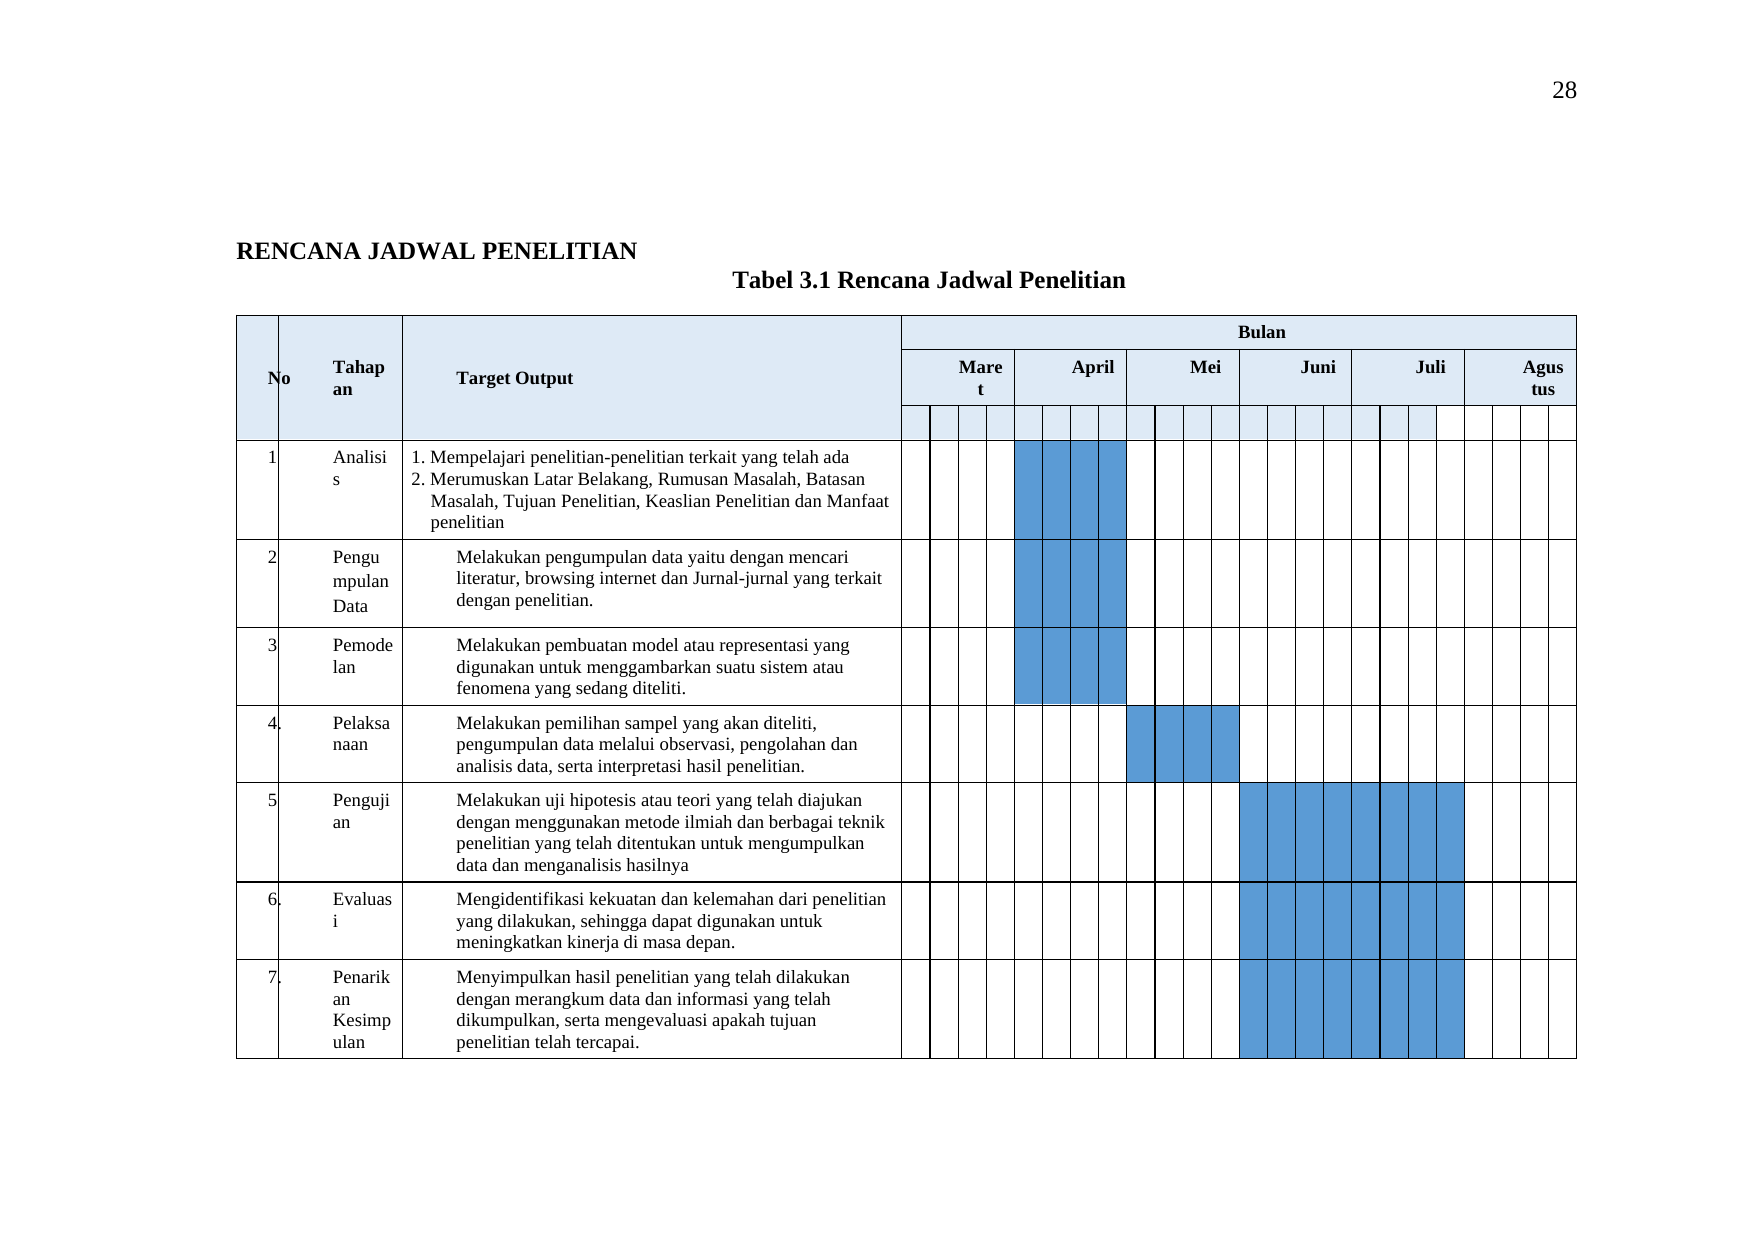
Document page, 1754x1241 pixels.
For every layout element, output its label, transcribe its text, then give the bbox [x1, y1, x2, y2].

table_cell [959, 628, 986, 704]
table_cell [1352, 441, 1379, 539]
table_cell [1521, 783, 1548, 881]
table_cell [987, 628, 1014, 704]
table_cell [1156, 706, 1183, 782]
table_cell [1156, 883, 1183, 959]
table_cell Melakukan pemilihan sampel yang akan diteliti, pengumpulan data melalui observasi, pengolahan dan analisis data, serta interpretasi hasil penelitian. [403, 706, 901, 782]
table_cell [1043, 706, 1070, 782]
table_cell [1240, 540, 1267, 627]
table_cell [1015, 540, 1042, 627]
table_cell [1381, 540, 1408, 627]
table_cell [959, 883, 986, 959]
table_cell [1184, 706, 1211, 782]
table_cell 4 [1549, 406, 1576, 439]
table_cell [1043, 540, 1070, 627]
table_cell [1352, 706, 1379, 782]
table_cell [1549, 540, 1576, 627]
table_cell [1493, 540, 1520, 627]
table_cell 4 [1324, 406, 1351, 439]
table_cell [1296, 960, 1323, 1058]
table_cell 1 [1465, 406, 1492, 439]
table_cell Menyimpulkan hasil penelitian yang telah dilakukan dengan merangkum data dan informasi yang telah dikumpulkan, serta mengevaluasi apakah tujuan penelitian telah tercapai. [403, 960, 901, 1058]
table_cell [1071, 706, 1098, 782]
table_cell [1156, 441, 1183, 539]
table_header No [237, 316, 278, 439]
table_cell [1324, 441, 1351, 539]
table_cell [1043, 783, 1070, 881]
table_cell [1549, 883, 1576, 959]
table_cell [1071, 628, 1098, 704]
table_cell 4 [1212, 406, 1239, 439]
table_cell [1381, 441, 1408, 539]
table_cell [1381, 706, 1408, 782]
table_cell [1015, 783, 1042, 881]
table_cell Evaluasi [279, 883, 402, 959]
table_cell 6. [237, 883, 278, 959]
table_cell [902, 960, 929, 1058]
table_cell [1071, 783, 1098, 881]
table_cell 3 [1296, 406, 1323, 439]
table_cell [1549, 706, 1576, 782]
table_cell Mei [1127, 350, 1239, 405]
table_cell 3 [237, 628, 278, 704]
table_cell [1493, 960, 1520, 1058]
table_cell 1 [902, 406, 929, 439]
table_cell [1324, 628, 1351, 704]
table_cell [1240, 960, 1267, 1058]
table_cell [1212, 628, 1239, 704]
table_cell 5 [237, 783, 278, 881]
table_cell [1015, 960, 1042, 1058]
table_cell 2 [1156, 406, 1183, 439]
table_cell 3 [1071, 406, 1098, 439]
table_cell [1409, 960, 1436, 1058]
table_cell [1296, 540, 1323, 627]
table_cell [1437, 441, 1464, 539]
table_cell [931, 441, 958, 539]
table_cell [1381, 783, 1408, 881]
table_cell 4 [987, 406, 1014, 439]
table_cell Melakukan pembuatan model atau representasi yang digunakan untuk menggambarkan suatu sistem atau fenomena yang sedang diteliti. [403, 628, 901, 704]
table_cell [1015, 441, 1042, 539]
table_cell [1212, 883, 1239, 959]
table_cell 1 [1015, 406, 1042, 439]
table_cell [987, 706, 1014, 782]
table_cell [1465, 883, 1492, 959]
table_cell [1212, 441, 1239, 539]
table_cell 1 [1240, 406, 1267, 439]
table_cell [1156, 960, 1183, 1058]
table_cell [959, 441, 986, 539]
table_cell [1493, 883, 1520, 959]
table_cell [1493, 628, 1520, 704]
table_cell [1549, 441, 1576, 539]
table_cell [1043, 960, 1070, 1058]
table_cell [1015, 883, 1042, 959]
table_cell Maret [902, 350, 1014, 405]
table_cell [1043, 441, 1070, 539]
table_cell 3 [1184, 406, 1211, 439]
table_cell [1324, 540, 1351, 627]
table_cell [1240, 783, 1267, 881]
table_cell [1465, 441, 1492, 539]
table_cell [1015, 628, 1042, 704]
table_cell 4. [237, 706, 278, 782]
table_cell [1099, 628, 1126, 704]
table_cell [1381, 960, 1408, 1058]
table_cell [931, 540, 958, 627]
table_cell Penarikan Kesimpulan [279, 960, 402, 1058]
table_cell [931, 783, 958, 881]
table_cell 2 [1043, 406, 1070, 439]
table_cell [987, 441, 1014, 539]
table_cell [1437, 883, 1464, 959]
subtitle RENCANA JADWAL PENELITIAN [236, 236, 1577, 265]
text Tabel 3.1 Rencana Jadwal Penelitian [281, 265, 1577, 294]
table_cell [1071, 540, 1098, 627]
table_cell [1184, 883, 1211, 959]
table_cell [1409, 783, 1436, 881]
table_cell [1549, 628, 1576, 704]
table_cell [931, 628, 958, 704]
table_cell [1127, 540, 1154, 627]
table_cell 2 [1493, 406, 1520, 439]
table_header Bulan [902, 316, 1576, 349]
table_cell [1099, 540, 1126, 627]
table_cell [1043, 883, 1070, 959]
table_cell [1099, 706, 1126, 782]
table_cell Pelaksanaan [279, 706, 402, 782]
table_cell [1156, 540, 1183, 627]
table_cell Agustus [1465, 350, 1576, 405]
table_cell [1352, 883, 1379, 959]
table_cell Juli [1352, 350, 1464, 405]
table_cell [1296, 706, 1323, 782]
table_cell [1212, 783, 1239, 881]
table_cell [1409, 628, 1436, 704]
table_cell Melakukan pengumpulan data yaitu dengan mencari literatur, browsing internet dan Jurnal-jurnal yang terkait dengan penelitian. [403, 540, 901, 627]
table_cell 2 [237, 540, 278, 627]
table_cell [902, 441, 929, 539]
table_cell [1212, 706, 1239, 782]
table_cell [1268, 706, 1295, 782]
table_cell [1296, 883, 1323, 959]
table_cell 3 [959, 406, 986, 439]
table_cell [1184, 960, 1211, 1058]
table_cell [1099, 960, 1126, 1058]
table_cell [1381, 883, 1408, 959]
table_header Target Output [403, 316, 901, 439]
table_cell [1212, 540, 1239, 627]
table_cell 4 [1437, 406, 1464, 439]
table_cell [1296, 783, 1323, 881]
table_cell [1352, 628, 1379, 704]
table_cell [1296, 441, 1323, 539]
table_cell [1071, 441, 1098, 539]
table_cell [1043, 628, 1070, 704]
table_cell 7. [237, 960, 278, 1058]
table_cell [1521, 706, 1548, 782]
table_cell [1127, 960, 1154, 1058]
table_cell [931, 960, 958, 1058]
table_cell [1240, 883, 1267, 959]
table_cell [1409, 441, 1436, 539]
table_cell Mengidentifikasi kekuatan dan kelemahan dari penelitian yang dilakukan, sehingga dapat digunakan untuk meningkatkan kinerja di masa depan. [403, 883, 901, 959]
table_cell [1240, 628, 1267, 704]
table_cell [1493, 706, 1520, 782]
table_cell 1 [1352, 406, 1379, 439]
table_cell [959, 706, 986, 782]
table_cell [1493, 783, 1520, 881]
table_cell [1127, 628, 1154, 704]
table_cell [902, 783, 929, 881]
table_cell [902, 628, 929, 704]
table_cell 4 [1099, 406, 1126, 439]
table_cell [1324, 783, 1351, 881]
table_cell 2 [1268, 406, 1295, 439]
table_cell [1465, 960, 1492, 1058]
table_cell [1268, 883, 1295, 959]
table_cell [1324, 706, 1351, 782]
table_cell [959, 540, 986, 627]
table_cell [902, 883, 929, 959]
table_cell [902, 540, 929, 627]
table_cell [1521, 628, 1548, 704]
table_cell [1549, 960, 1576, 1058]
table_cell [1212, 960, 1239, 1058]
table_cell [1437, 628, 1464, 704]
table_cell [1156, 628, 1183, 704]
table_cell 1. Mempelajari penelitian-penelitian terkait yang telah ada 2. Merumuskan Latar Belakang, Rumusan Masalah, Batasan Masalah, Tujuan Penelitian, Keaslian Penelitian dan Manfaat penelitian [403, 441, 901, 539]
table_cell 3 [1409, 406, 1436, 439]
table_cell [1465, 628, 1492, 704]
table_cell [1184, 540, 1211, 627]
table_cell Pengumpulan Data [279, 540, 402, 627]
table_cell [987, 540, 1014, 627]
table_cell [1352, 540, 1379, 627]
table_cell 1 [237, 441, 278, 539]
table_cell [1437, 540, 1464, 627]
table_cell April [1015, 350, 1126, 405]
table_cell 3 [1521, 406, 1548, 439]
table_cell [931, 706, 958, 782]
table_cell [1381, 628, 1408, 704]
table_cell [987, 960, 1014, 1058]
table_cell Melakukan uji hipotesis atau teori yang telah diajukan dengan menggunakan metode ilmiah dan berbagai teknik penelitian yang telah ditentukan untuk mengumpulkan data dan menganalisis hasilnya [403, 783, 901, 881]
table_cell Pemodelan [279, 628, 402, 704]
table_cell [1268, 441, 1295, 539]
table_cell [1127, 883, 1154, 959]
table_cell [1127, 441, 1154, 539]
table_cell [1465, 783, 1492, 881]
table_cell [959, 783, 986, 881]
table_cell [1465, 540, 1492, 627]
table_cell [902, 706, 929, 782]
table_cell Juni [1240, 350, 1351, 405]
table_cell 2 [1381, 406, 1408, 439]
table_cell [1268, 960, 1295, 1058]
table_cell [1352, 960, 1379, 1058]
table_cell [1437, 706, 1464, 782]
table_cell [1099, 441, 1126, 539]
table_cell 2 [931, 406, 958, 439]
table_cell [1099, 883, 1126, 959]
table_cell [1156, 783, 1183, 881]
table_cell [1071, 960, 1098, 1058]
table_cell [1071, 883, 1098, 959]
table_cell [1521, 540, 1548, 627]
table_cell [1437, 783, 1464, 881]
table_cell [1184, 441, 1211, 539]
table_cell [1240, 706, 1267, 782]
table_header Tahapan [279, 316, 402, 439]
table_cell [1268, 540, 1295, 627]
table_cell [1409, 540, 1436, 627]
table_cell [1268, 783, 1295, 881]
table_cell [1521, 960, 1548, 1058]
table_cell [1099, 783, 1126, 881]
table_cell [1296, 628, 1323, 704]
table_cell [1549, 783, 1576, 881]
table_cell [1184, 628, 1211, 704]
table_cell [959, 960, 986, 1058]
table_cell 1 [1127, 406, 1154, 439]
table_cell [1015, 706, 1042, 782]
table_cell [1409, 706, 1436, 782]
table_cell [1268, 628, 1295, 704]
table_cell [1465, 706, 1492, 782]
table_cell [987, 783, 1014, 881]
table_cell [1240, 441, 1267, 539]
table_cell [1493, 441, 1520, 539]
table_cell [1521, 441, 1548, 539]
table_cell [1437, 960, 1464, 1058]
table_cell [1127, 706, 1154, 782]
table_cell [1352, 783, 1379, 881]
table_cell [987, 883, 1014, 959]
table_cell Analisis [279, 441, 402, 539]
table_cell [1324, 960, 1351, 1058]
table_cell [931, 883, 958, 959]
table_cell [1409, 883, 1436, 959]
table_cell [1127, 783, 1154, 881]
table_cell [1324, 883, 1351, 959]
table_cell [1184, 783, 1211, 881]
table_cell Pengujian [279, 783, 402, 881]
table_cell [1521, 883, 1548, 959]
